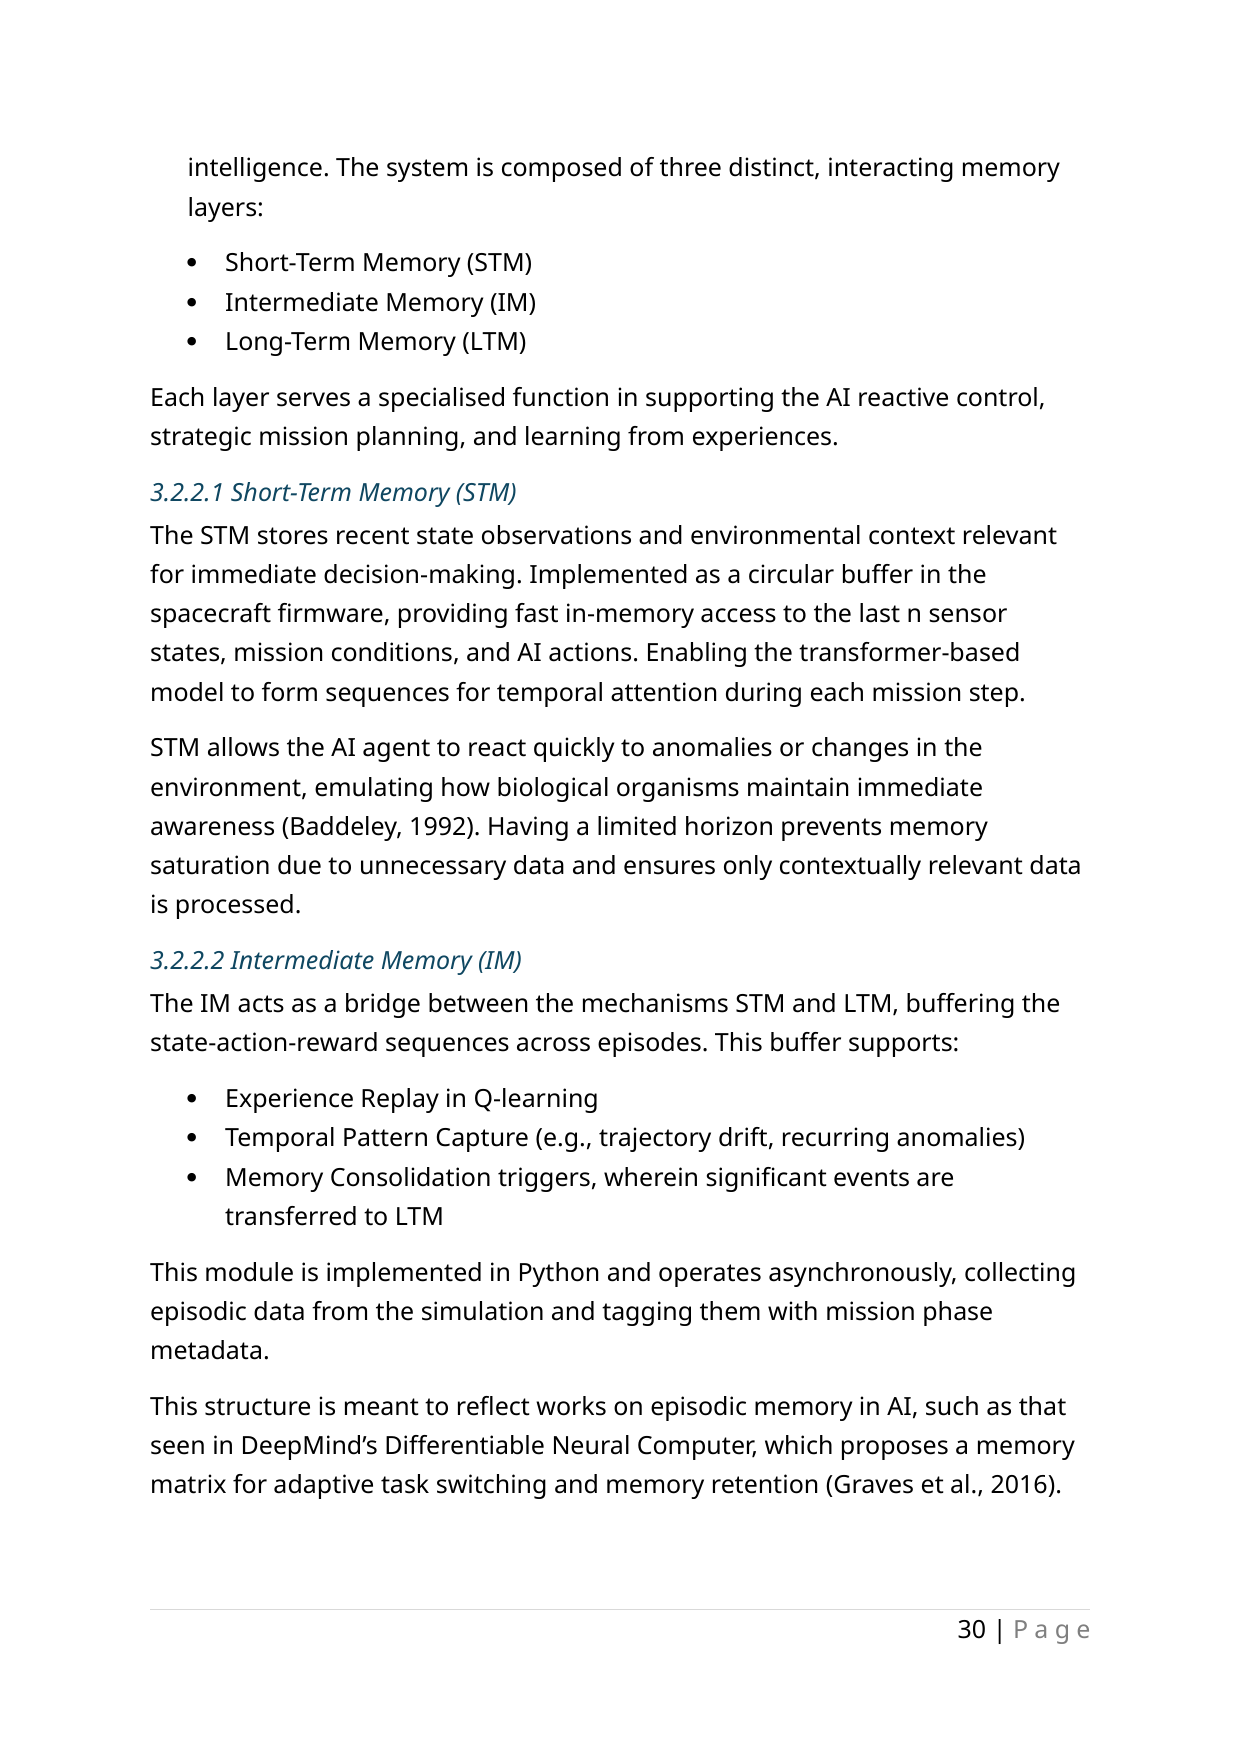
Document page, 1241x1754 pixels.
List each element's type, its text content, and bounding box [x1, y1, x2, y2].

text The IM acts as a bridge between the mechanisms STM and LTM, buffering the state-action-reward sequences across episodes. This buffer supports: [150, 986, 1090, 1059]
list Short-Term Memory (STM) [187, 245, 1090, 279]
text The STM stores recent state observations and environmental context relevant for immediate decision-making. Implemented as a circular buffer in the spacecraft firmware, providing fast in-memory access to the last n sensor states, mission conditions, and AI actions. Enabling the transformer-based model to form sequences for temporal attention during each mission step. [150, 517, 1090, 708]
subtitle 3.2.2.1 Short-Term Memory (STM) [150, 474, 1090, 508]
text This module is implemented in Python and operates asynchronously, collecting episodic data from the simulation and tagging them with mission phase metadata. [150, 1254, 1090, 1367]
list Memory Consolidation triggers, wherein significant events are transferred to LTM [187, 1159, 1090, 1232]
list Experience Replay in Q-learning [187, 1081, 1090, 1115]
text STM allows the AI agent to react quickly to anomalies or changes in the environment, emulating how biological organisms maintain immediate awareness (Baddeley, 1992). Having a limited horizon prevents memory saturation due to unnecessary data and ensures only contextually relevant data is processed. [150, 730, 1090, 921]
text Each layer serves a specialised function in supporting the AI reactive control, strategic mission planning, and learning from experiences. [150, 379, 1090, 452]
subtitle 3.2.2.2 Intermediate Memory (IM) [150, 942, 1090, 977]
list Long-Term Memory (LTM) [187, 323, 1090, 357]
list Intermediate Memory (IM) [187, 284, 1090, 318]
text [187, 150, 1090, 223]
list Temporal Pattern Capture (e.g., trajectory drift, recurring anomalies) [187, 1120, 1090, 1154]
text This structure is meant to reflect works on episodic memory in AI, such as that seen in DeepMind’s Differentiable Neural Computer, which proposes a memory matrix for adaptive task switching and memory retention (Graves et al., 2016). [150, 1388, 1090, 1501]
